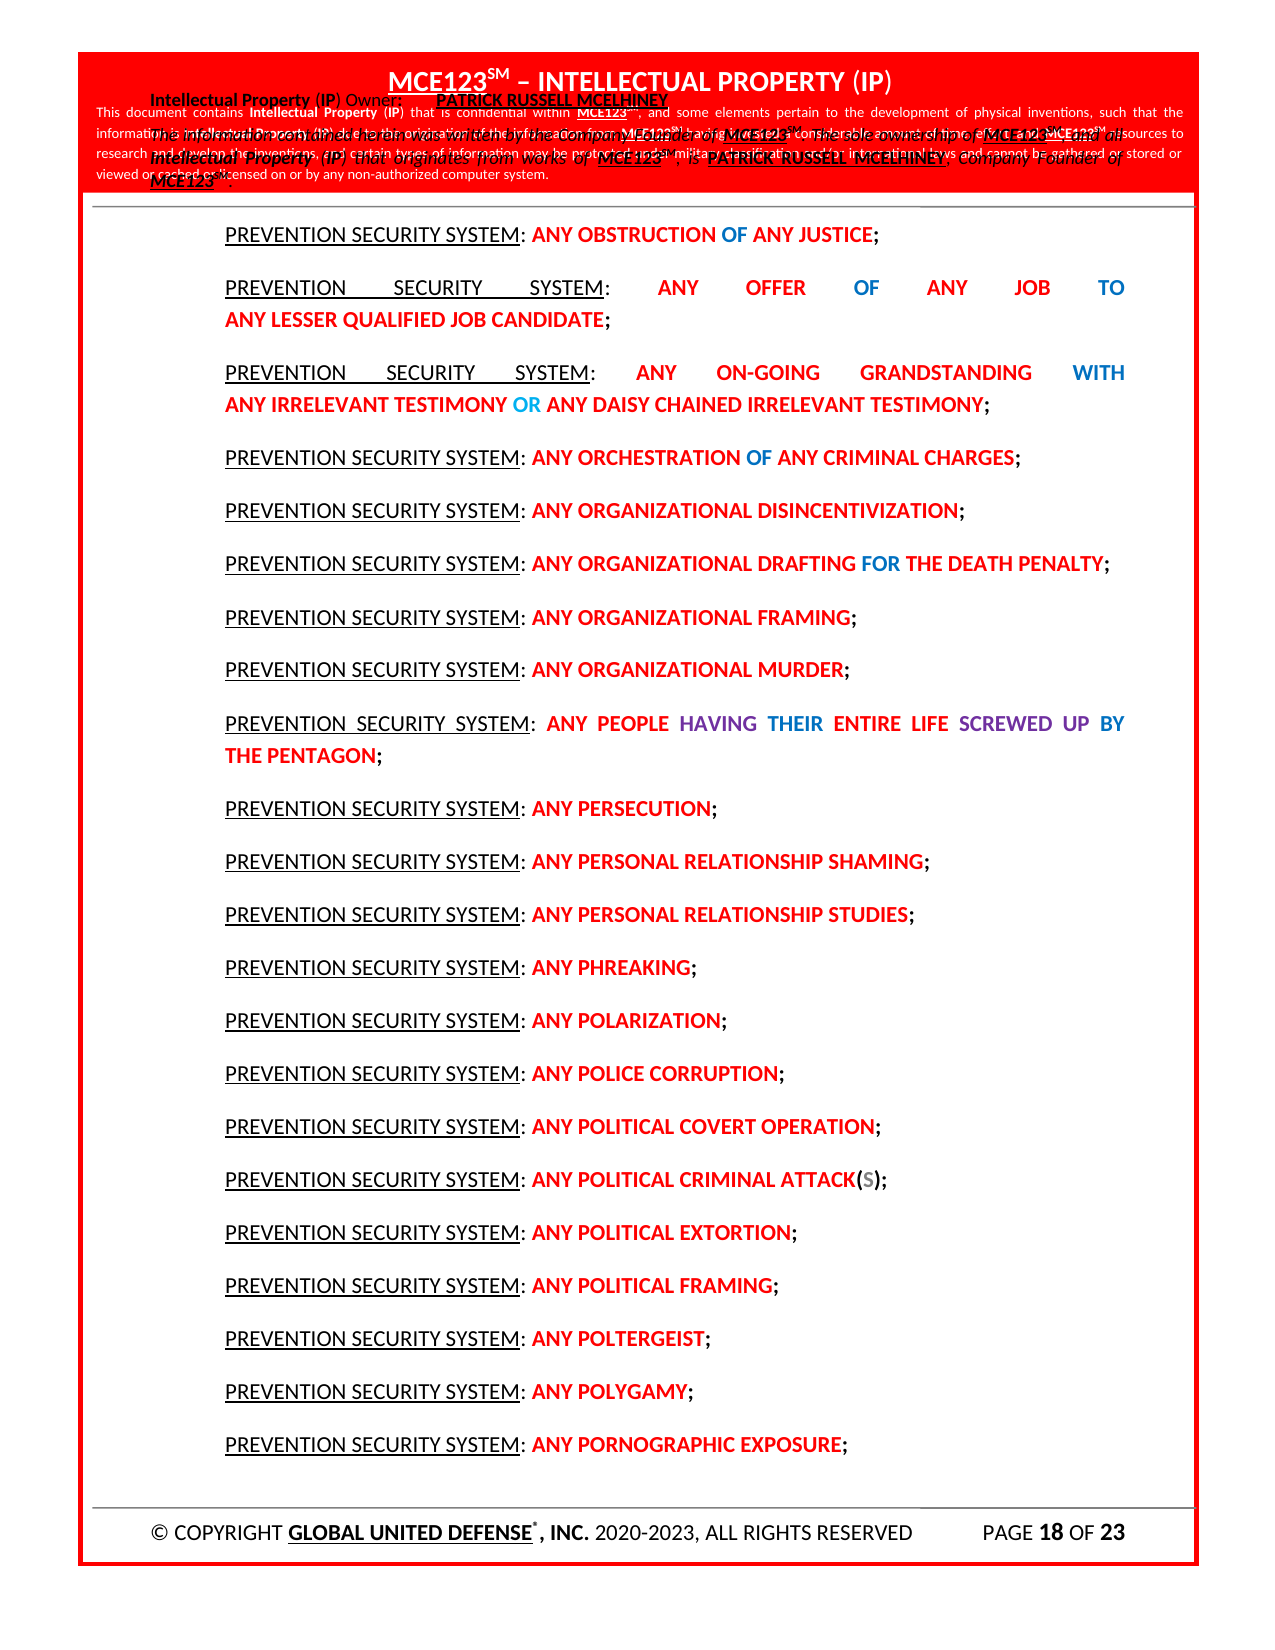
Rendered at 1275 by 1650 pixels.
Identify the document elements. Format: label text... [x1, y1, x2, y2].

text PREVENTION SECURITY SYSTEM: ANY PERSONAL RELATIONSHIP STUDIES; [225, 900, 1125, 928]
text PREVENTION SECURITY SYSTEM: ANY POLTERGEIST; [225, 1324, 1125, 1352]
text PREVENTION SECURITY SYSTEM: ANY ORCHESTRATION OF ANY CRIMINAL CHARGES; [225, 443, 1125, 472]
text PREVENTION SECURITY SYSTEM: ANY POLYGAMY; [225, 1377, 1125, 1405]
text PREVENTION SECURITY SYSTEM: ANY PERSONAL RELATIONSHIP SHAMING; [225, 847, 1125, 875]
text PREVENTION SECURITY SYSTEM: ANY ORGANIZATIONAL DRAFTING FOR THE DEATH PENALTY; [225, 549, 1125, 578]
text PREVENTION SECURITY SYSTEM: ANY OBSTRUCTION OF ANY JUSTICE; [225, 220, 1125, 248]
text PREVENTION SECURITY SYSTEM: ANY PERSECUTION; [225, 794, 1125, 822]
text PREVENTION SECURITY SYSTEM: ANY POLITICAL CRIMINAL ATTACK(S); [225, 1165, 1125, 1193]
text PREVENTION SECURITY SYSTEM: ANY POLITICAL FRAMING; [225, 1271, 1125, 1299]
text PREVENTION SECURITY SYSTEM: ANY POLITICAL COVERT OPERATION; [225, 1112, 1125, 1140]
text PREVENTION SECURITY SYSTEM: ANY PHREAKING; [225, 953, 1125, 981]
text PREVENTION SECURITY SYSTEM: ANY POLICE CORRUPTION; [225, 1059, 1125, 1087]
text PREVENTION SECURITY SYSTEM: ANY OFFER OF ANY JOB TO ANY LESSER QUALIFIED JOB CANDIDATE; [225, 273, 1125, 333]
text PREVENTION SECURITY SYSTEM: ANY POLITICAL EXTORTION; [225, 1218, 1125, 1246]
text PREVENTION SECURITY SYSTEM: ANY PEOPLE HAVING THEIR ENTIRE LIFE SCREWED UP BY THE PENTAGON; [225, 709, 1125, 769]
text PREVENTION SECURITY SYSTEM: ANY ORGANIZATIONAL FRAMING; [225, 603, 1125, 631]
text PREVENTION SECURITY SYSTEM: ANY PORNOGRAPHIC EXPOSURE; [225, 1430, 1125, 1458]
text PREVENTION SECURITY SYSTEM: ANY ORGANIZATIONAL DISINCENTIVIZATION; [225, 497, 1125, 524]
text PREVENTION SECURITY SYSTEM: ANY POLARIZATION; [225, 1006, 1125, 1034]
text PREVENTION SECURITY SYSTEM: ANY ON-GOING GRANDSTANDING WITH ANY IRRELEVANT TESTIMONY OR ANY DAISY CHAINED IRRELEVANT TESTIMONY; [225, 358, 1125, 418]
text PREVENTION SECURITY SYSTEM: ANY ORGANIZATIONAL MURDER; [225, 656, 1125, 684]
